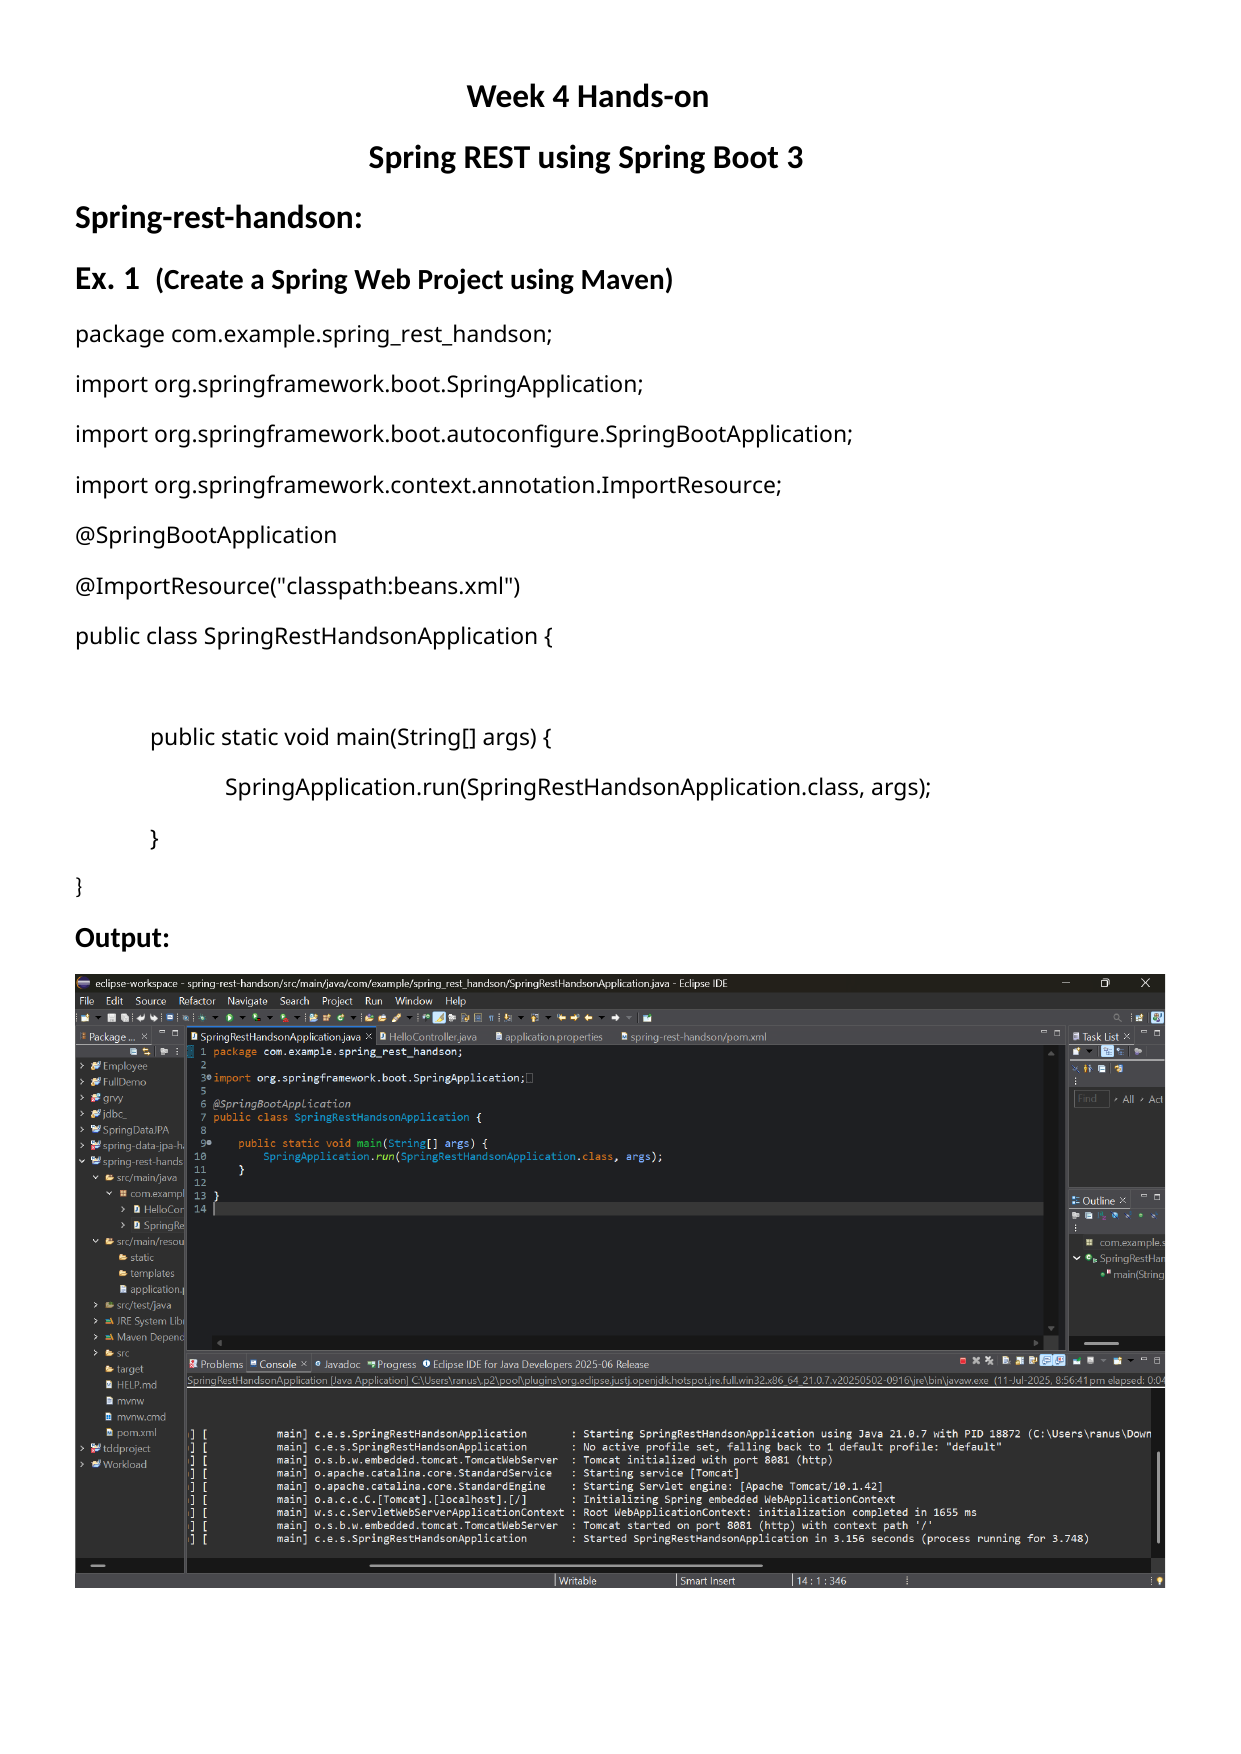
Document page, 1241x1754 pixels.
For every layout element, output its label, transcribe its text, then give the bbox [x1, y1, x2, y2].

text Spring-rest-handson: [75, 196, 1165, 237]
text Ex. 1 (Create a Spring Web Project using Maven) [75, 257, 1165, 298]
text import org.springframework.boot.autoconfigure.SpringBootApplication; [75, 418, 1165, 449]
text @ImportResource("classpath:beans.xml") [75, 569, 1165, 601]
text Output: [75, 919, 1165, 954]
text } [75, 872, 1165, 900]
text package com.example.spring_rest_handson; [75, 317, 1165, 349]
text import org.springframework.boot.SpringApplication; [75, 368, 1165, 399]
text public static void main(String[] args) { [75, 721, 1165, 752]
picture [75, 974, 1166, 1588]
text Week 4 Hands-on [75, 75, 1165, 116]
text } [75, 822, 1165, 853]
text public class SpringRestHandsonApplication { [75, 620, 1165, 651]
text SpringApplication.run(SpringRestHandsonApplication.class, args); [75, 771, 1165, 802]
text import org.springframework.context.annotation.ImportResource; [75, 469, 1165, 500]
text @SpringBootApplication [75, 519, 1165, 550]
text Spring REST using Spring Boot 3 [75, 136, 1165, 176]
